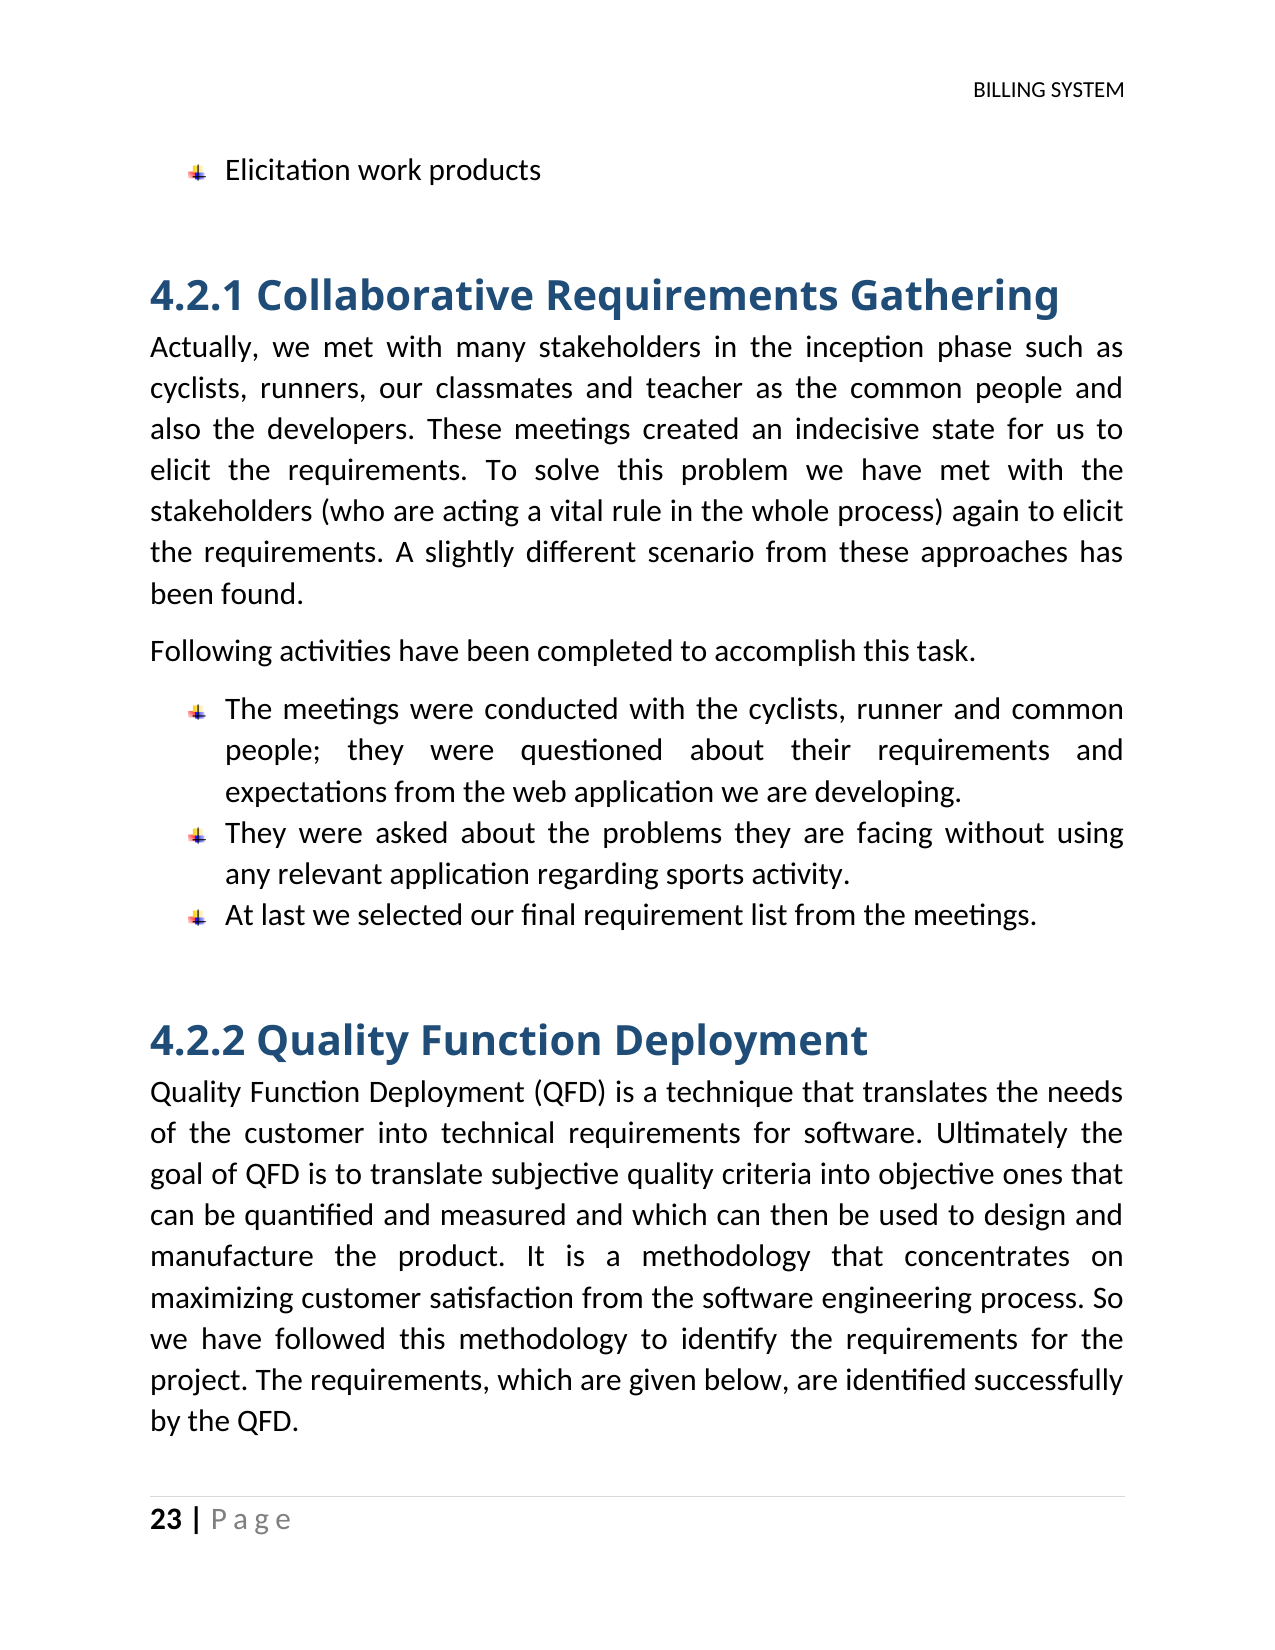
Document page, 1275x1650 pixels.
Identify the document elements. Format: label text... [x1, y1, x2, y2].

text Actually, we met with many stakeholders in the inception phase such as cyclists, runners, our classmates and teacher as the common people and also the developers. These meetings created an indecisive state for us to elicit the requirements. To solve this problem we have met with the stakeholders (who are acting a vital rule in the whole process) again to elicit the requirements. A slightly different scenario from these approaches has been found. [150, 327, 1125, 612]
list They were asked about the problems they are facing without using any relevant application regarding sports activity. [187, 813, 1125, 892]
picture [188, 703, 206, 720]
picture [188, 163, 206, 181]
picture [188, 826, 206, 844]
text Following activities have been completed to accomplish this task. [150, 632, 1125, 670]
subtitle 4.2.1 Collaborative Requirements Gathering [150, 266, 1125, 322]
list Elicitation work products [187, 150, 1125, 188]
list At last we selected our final requirement list from the meetings. [187, 895, 1125, 933]
text Quality Function Deployment (QFD) is a technique that translates the needs of the customer into technical requirements for software. Ultimately the goal of QFD is to translate subjective quality criteria into objective ones that can be quantified and measured and which can then be used to design and manufacture the product. It is a methodology that concentrates on maximizing customer satisfaction from the software engineering process. So we have followed this methodology to identify the requirements for the project. The requirements, which are given below, are identified successfully by the QFD. [150, 1072, 1125, 1439]
picture [188, 908, 206, 926]
list The meetings were conducted with the cyclists, runner and common people; they were questioned about their requirements and expectations from the web application we are developing. [187, 689, 1125, 810]
subtitle 4.2.2 Quality Function Deployment [150, 1011, 1125, 1067]
